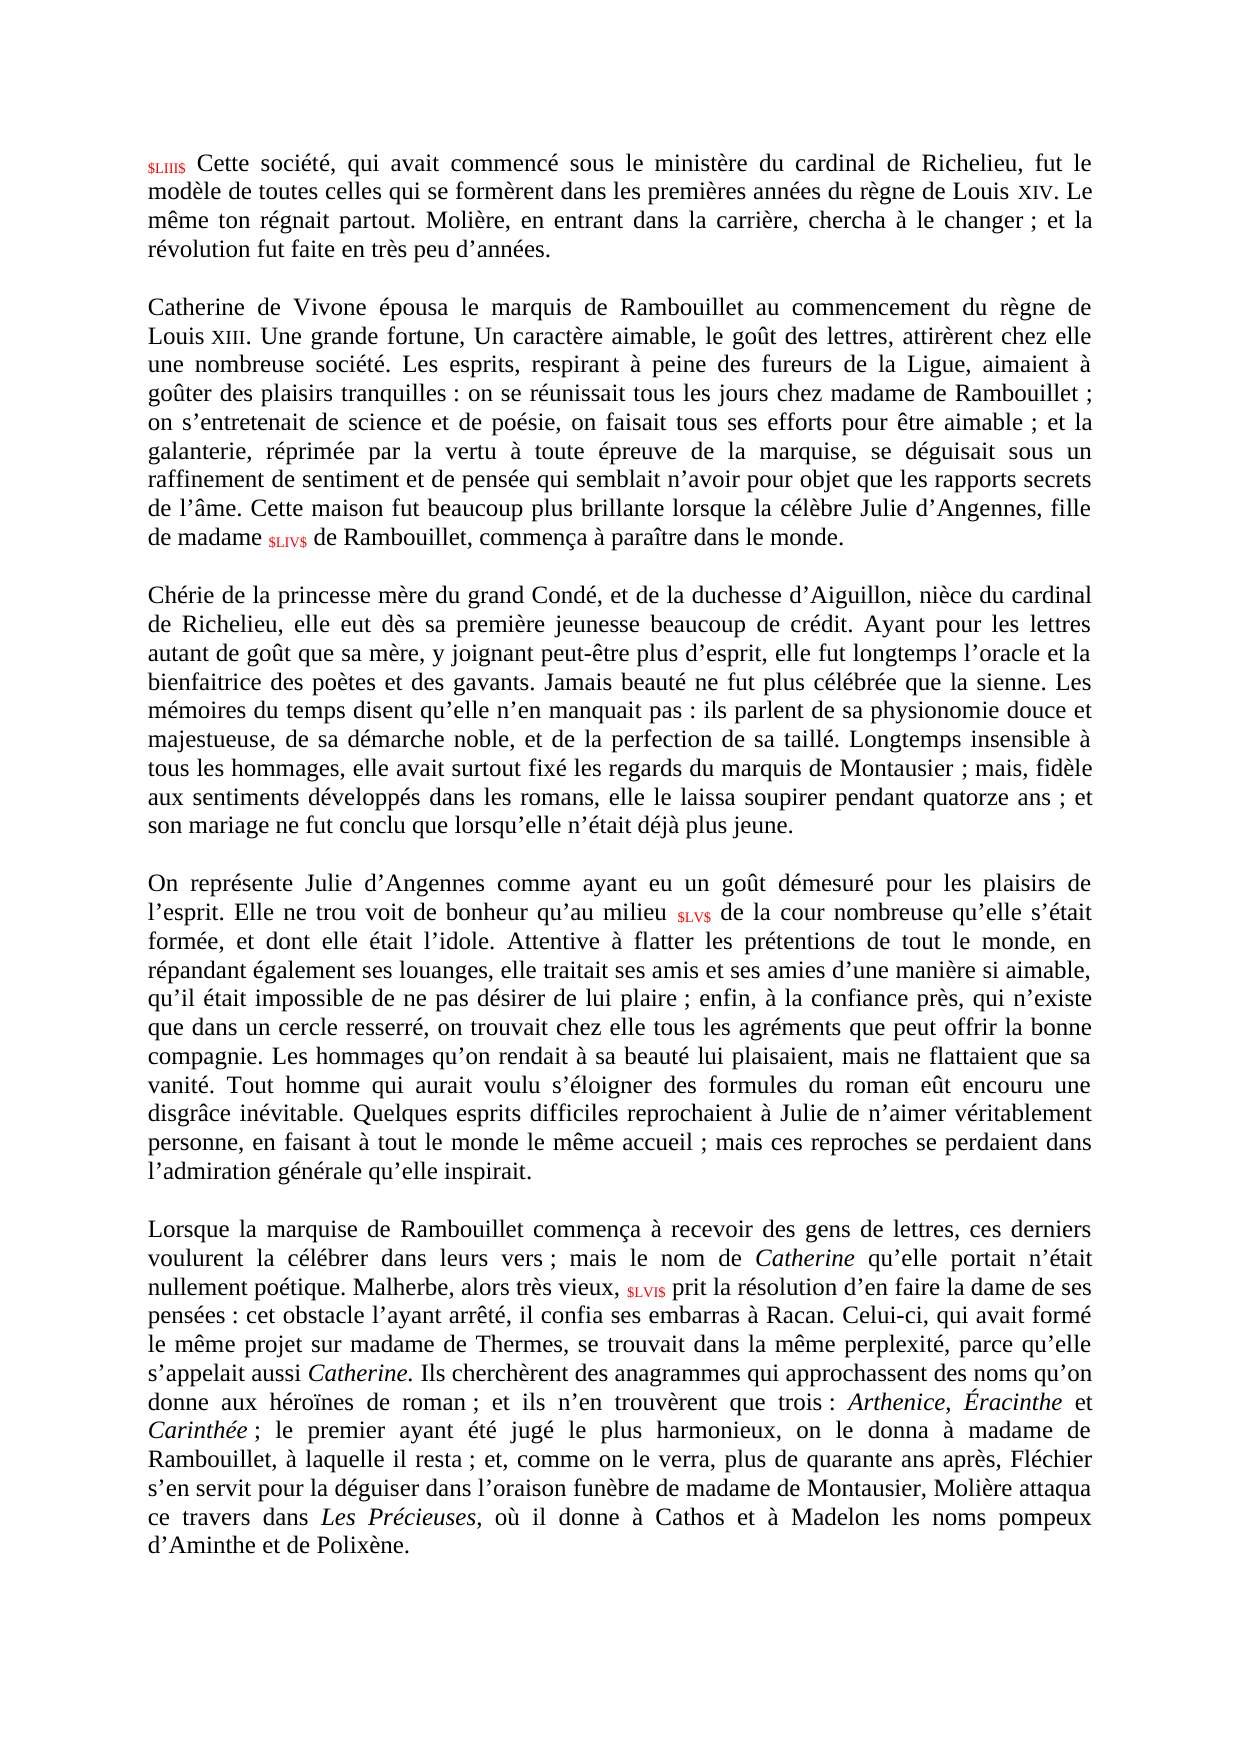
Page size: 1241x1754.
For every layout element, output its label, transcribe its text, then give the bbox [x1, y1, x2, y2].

text Chérie de la princesse mère du grand Condé, et de la duchesse d’Aiguillon, nièce du cardinal de Richelieu, elle eut dès sa première jeunesse beaucoup de crédit. Ayant pour les lettres autant de goût que sa mère, y joignant peut-être plus d’esprit, elle fut longtemps l’oracle et la bienfaitrice des poètes et des gavants. Jamais beauté ne fut plus célébrée que la sienne. Les mémoires du temps disent qu’elle n’en manquait pas : ils parlent de sa physionomie douce et majestueuse, de sa démarche noble, et de la perfection de sa taillé. Longtemps insensible à tous les hommages, elle avait surtout fixé les regards du marquis de Montausier ; mais, fidèle aux sentiments développés dans les romans, elle le laissa soupirer pendant quatorze ans ; et son mariage ne fut conclu que lorsqu’elle n’était déjà plus jeune. [148, 580, 1093, 839]
text On représente Julie d’Angennes comme ayant eu un goût démesuré pour les plaisirs de l’esprit. Elle ne trou voit de bonheur qu’au milieu $LV$ de la cour nombreuse qu’elle s’était formée, et dont elle était l’idole. Attentive à flatter les prétentions de tout le monde, en répandant également ses louanges, elle traitait ses amis et ses amies d’une manière si aimable, qu’il était impossible de ne pas désirer de lui plaire ; enfin, à la confiance près, qui n’existe que dans un cercle resserré, on trouvait chez elle tous les agréments que peut offrir la bonne compagnie. Les hommages qu’on rendait à sa beauté lui plaisaient, mais ne flattaient que sa vanité. Tout homme qui aurait voulu s’éloigner des formules du roman eût encouru une disgrâce inévitable. Quelques esprits difficiles reprochaient à Julie de n’aimer véritablement personne, en faisant à tout le monde le même accueil ; mais ces reproches se perdaient dans l’admiration générale qu’elle inspirait. [148, 868, 1093, 1185]
text Catherine de Vivone épousa le marquis de Rambouillet au commencement du règne de Louis xiii. Une grande fortune, Un caractère aimable, le goût des lettres, attirèrent chez elle une nombreuse société. Les esprits, respirant à peine des fureurs de la Ligue, aimaient à goûter des plaisirs tranquilles : on se réunissait tous les jours chez madame de Rambouillet ; on s’entretenait de science et de poésie, on faisait tous ses efforts pour être aimable ; et la galanterie, réprimée par la vertu à toute épreuve de la marquise, se déguisait sous un raffinement de sentiment et de pensée qui semblait n’avoir pour objet que les rapports secrets de l’âme. Cette maison fut beaucoup plus brillante lorsque la célèbre Julie d’Angennes, fille de madame $LIV$ de Rambouillet, commença à paraître dans le monde. [148, 292, 1093, 551]
text Lorsque la marquise de Rambouillet commença à recevoir des gens de lettres, ces derniers voulurent la célébrer dans leurs vers ; mais le nom de Catherine qu’elle portait n’était nullement poétique. Malherbe, alors très vieux, $LVI$ prit la résolution d’en faire la dame de ses pensées : cet obstacle l’ayant arrêté, il confia ses embarras à Racan. Celui-ci, qui avait formé le même projet sur madame de Thermes, se trouvait dans la même perplexité, parce qu’elle s’appelait aussi Catherine. Ils cherchèrent des anagrammes qui approchassent des noms qu’on donne aux héroïnes de roman ; et ils n’en trouvèrent que trois : Arthenice, Éracinthe et Carinthée ; le premier ayant été jugé le plus harmonieux, on le donna à madame de Rambouillet, à laquelle il resta ; et, comme on le verra, plus de quarante ans après, Fléchier s’en servit pour la déguiser dans l’oraison funèbre de madame de Montausier, Molière attaqua ce travers dans Les Précieuses, où il donne à Cathos et à Madelon les noms pompeux d’Aminthe et de Polixène. [148, 1214, 1093, 1559]
text $LIII$ Cette société, qui avait commencé sous le ministère du cardinal de Richelieu, fut le modèle de toutes celles qui se formèrent dans les premières années du règne de Louis xiv. Le même ton régnait partout. Molière, en entrant dans la carrière, chercha à le changer ; et la révolution fut faite en très peu d’années. [148, 148, 1093, 263]
